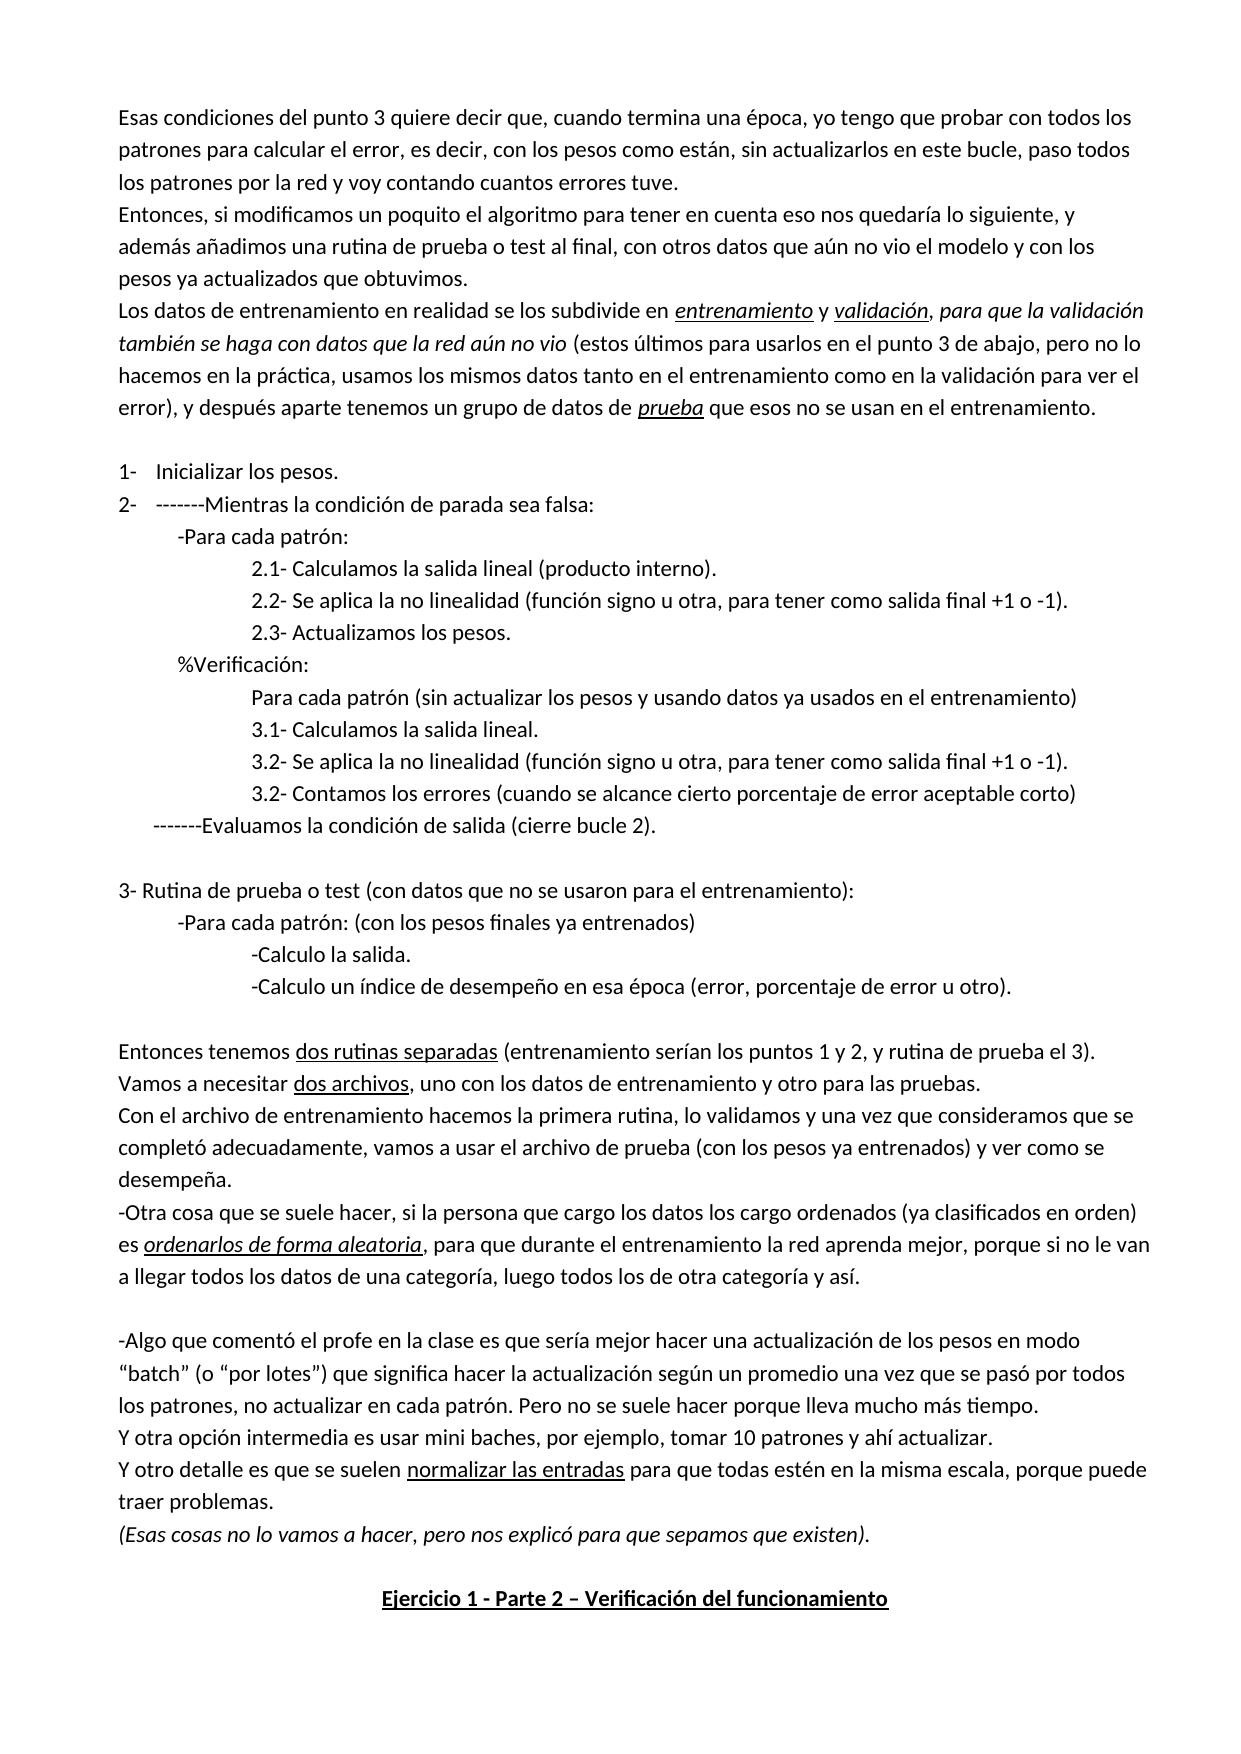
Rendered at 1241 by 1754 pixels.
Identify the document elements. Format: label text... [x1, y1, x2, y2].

list -Calculo un índice de desempeño en esa época (error, porcentaje de error u otro). [118, 972, 1152, 1001]
text Esas condiciones del punto 3 quiere decir que, cuando termina una época, yo tengo que probar con todos los patrones para calcular el error, es decir, con los pesos como están, sin actualizarlos en este bucle, paso todos los patrones por la red y voy contando cuantos errores tuve. [118, 103, 1152, 196]
list -Otra cosa que se suele hacer, si la persona que cargo los datos los cargo ordenados (ya clasificados en orden) es ordenarlos de forma aleatoria, para que durante el entrenamiento la red aprenda mejor, porque si no le van a llegar todos los datos de una categoría, luego todos los de otra categoría y así. [118, 1198, 1152, 1290]
list Para cada patrón (sin actualizar los pesos y usando datos ya usados en el entrenamiento) [156, 683, 1152, 711]
text -Algo que comentó el profe en la clase es que sería mejor hacer una actualización de los pesos en modo “batch” (o “por lotes”) que significa hacer la actualización según un promedio una vez que se pasó por todos los patrones, no actualizar en cada patrón. Pero no se suele hacer porque lleva mucho más tiempo. [118, 1327, 1152, 1419]
list 3.2- Se aplica la no linealidad (función signo u otra, para tener como salida final +1 o -1). [156, 747, 1152, 775]
list -------Evaluamos la condición de salida (cierre bucle 2). [148, 812, 1152, 839]
list 3- Rutina de prueba o test (con datos que no se usaron para el entrenamiento): [118, 876, 1152, 904]
text Los datos de entrenamiento en realidad se los subdivide en entrenamiento y validación, para que la validación también se haga con datos que la red aún no vio (estos últimos para usarlos en el punto 3 de abajo, pero no lo hacemos en la práctica, usamos los mismos datos tanto en el entrenamiento como en la validación para ver el error), y después aparte tenemos un grupo de datos de prueba que esos no se usan en el entrenamiento. [118, 297, 1152, 421]
list Con el archivo de entrenamiento hacemos la primera rutina, lo validamos y una vez que consideramos que se completó adecuadamente, vamos a usar el archivo de prueba (con los pesos ya entrenados) y ver como se desempeña. [118, 1101, 1152, 1194]
list Y otra opción intermedia es usar mini baches, por ejemplo, tomar 10 patrones y ahí actualizar. [118, 1423, 1152, 1451]
text Entonces, si modificamos un poquito el algoritmo para tener en cuenta eso nos quedaría lo siguiente, y además añadimos una rutina de prueba o test al final, con otros datos que aún no vio el modelo y con los pesos ya actualizados que obtuvimos. [118, 200, 1152, 292]
list -Para cada patrón: [156, 522, 1152, 550]
list -Calculo la salida. [118, 940, 1152, 968]
list %Verificación: [156, 651, 1152, 679]
list 2.3- Actualizamos los pesos. [156, 618, 1152, 646]
list (Esas cosas no lo vamos a hacer, pero nos explicó para que sepamos que existen). [118, 1520, 1152, 1548]
list -------Mientras la condición de parada sea falsa: [118, 490, 1152, 518]
list -Para cada patrón: (con los pesos finales ya entrenados) [118, 908, 1152, 936]
list Ejercicio 1 - Parte 2 – Verificación del funcionamiento [118, 1584, 1152, 1612]
list 2.2- Se aplica la no linealidad (función signo u otra, para tener como salida final +1 o -1). [156, 586, 1152, 614]
list 2.1- Calculamos la salida lineal (producto interno). [156, 554, 1152, 582]
list 3.2- Contamos los errores (cuando se alcance cierto porcentaje de error aceptable corto) [156, 779, 1152, 807]
list Inicializar los pesos. [118, 457, 1152, 486]
list 3.1- Calculamos la salida lineal. [177, 715, 1152, 743]
list Y otro detalle es que se suelen normalizar las entradas para que todas estén en la misma escala, porque puede traer problemas. [118, 1455, 1152, 1516]
list Entonces tenemos dos rutinas separadas (entrenamiento serían los puntos 1 y 2, y rutina de prueba el 3). Vamos a necesitar dos archivos, uno con los datos de entrenamiento y otro para las pruebas. [118, 1037, 1152, 1097]
